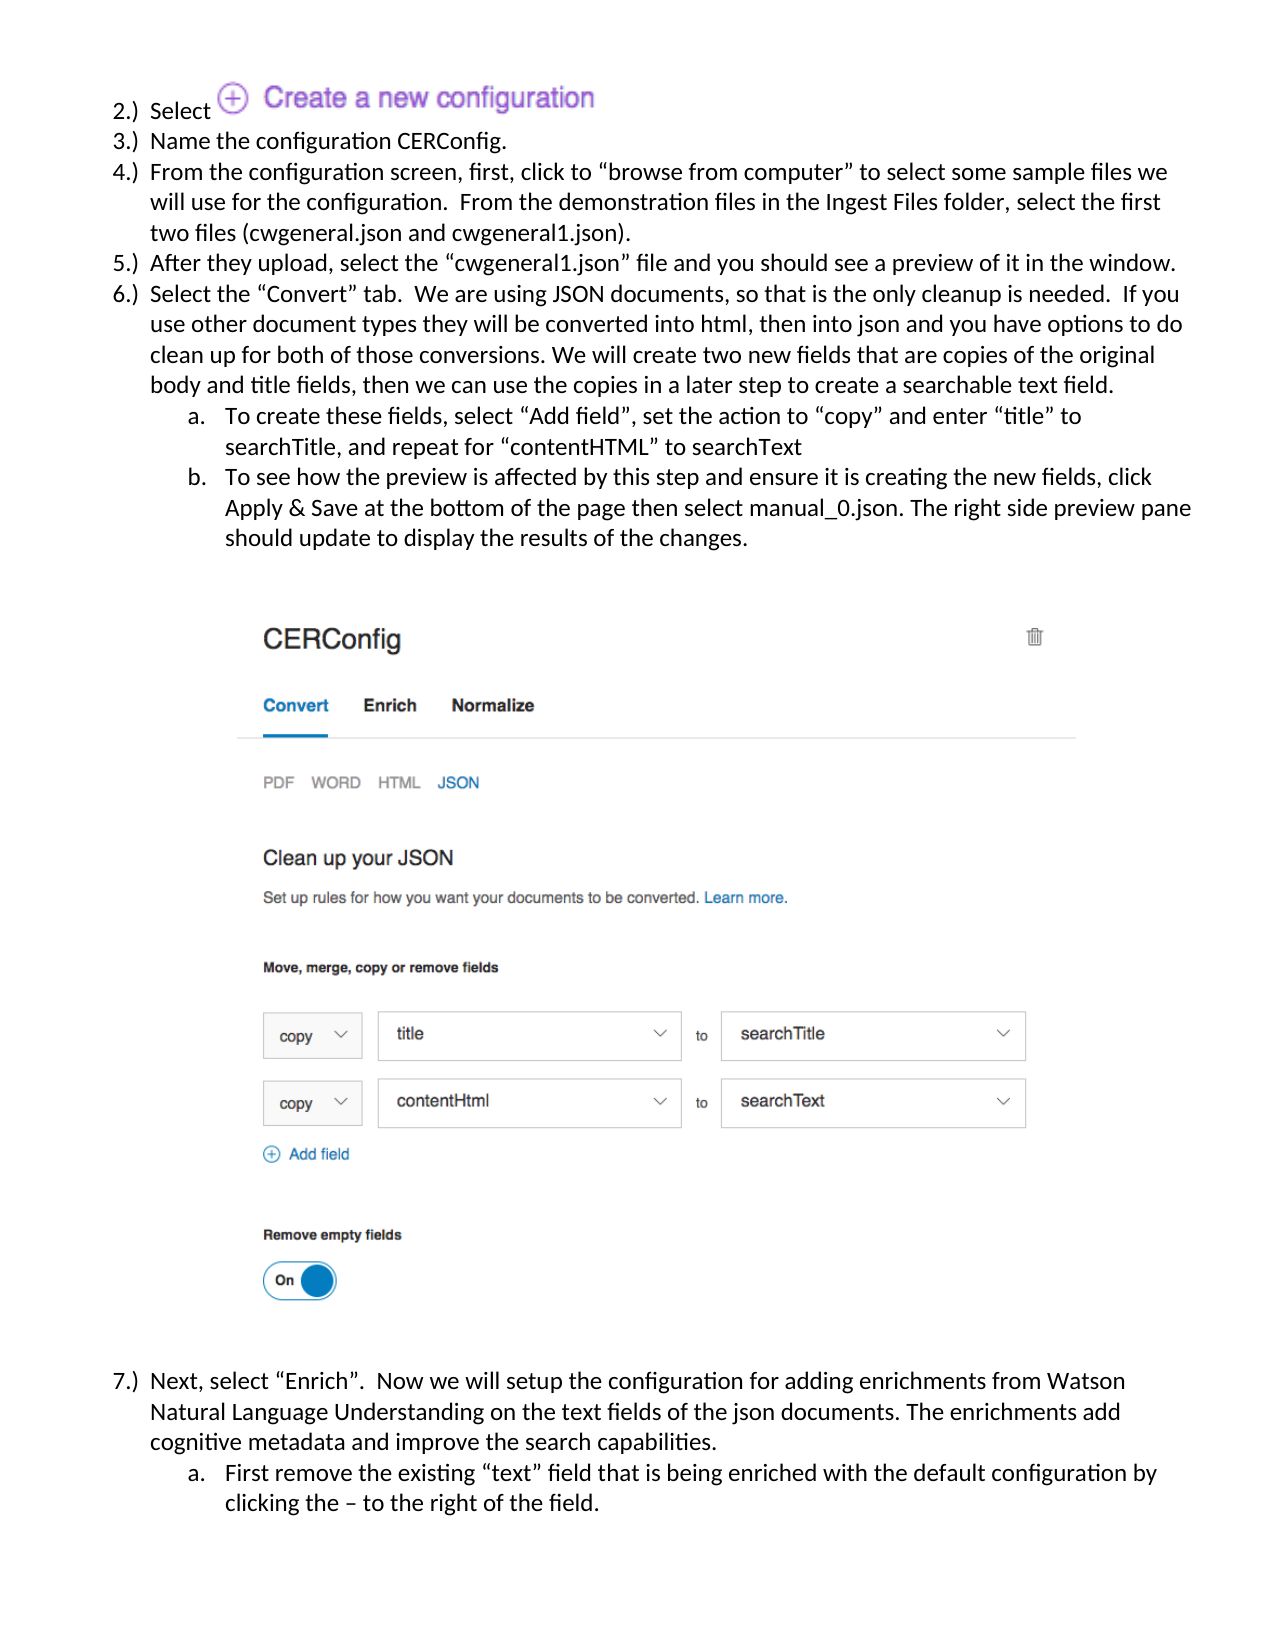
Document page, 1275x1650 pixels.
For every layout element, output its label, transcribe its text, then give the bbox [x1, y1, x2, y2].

list To create these fields, select “Add field”, set the action to “copy” and enter “title” to searchTitle, and repeat for “contentHTML” to searchText [187, 400, 1200, 461]
picture [216, 75, 609, 120]
list First remove the existing “text” field that is being enriched with the default configuration by clicking the – to the right of the field. [187, 1457, 1200, 1518]
list To see how the preview is affected by this step and ensure it is creating the new fields, click Apply & Save at the bottom of the page then select manual_0.json. The right side preview pane should update to display the results of the changes. [187, 461, 1200, 553]
list Next, select “Enrich”. Now we will setup the configuration for adding enrichments from Watson Natural Language Understanding on the text fields of the json documents. The enrichments add cognitive metadata and improve the search capabilities. [112, 1366, 1200, 1457]
list After they upload, select the “cwgeneral1.json” file and you should see a preview of it in the window. [112, 247, 1200, 278]
list Select the “Convert” tab. We are using JSON documents, so that is the only cleanup is needed. If you use other document types they will be converted into html, then into json and you have options to do clean up for both of those conversions. We will create two new fields that are copies of the original body and title fields, then we can use the copies in a later step to create a searchable text field. [112, 278, 1200, 400]
list Name the configuration CERConfig. [112, 125, 1200, 156]
picture [236, 613, 1076, 1335]
list From the configuration screen, first, click to “browse from computer” to select some sample files we will use for the configuration. From the demonstration files in the Ingest Files folder, select the first two files (cwgeneral.json and cwgeneral1.json). [112, 156, 1200, 247]
